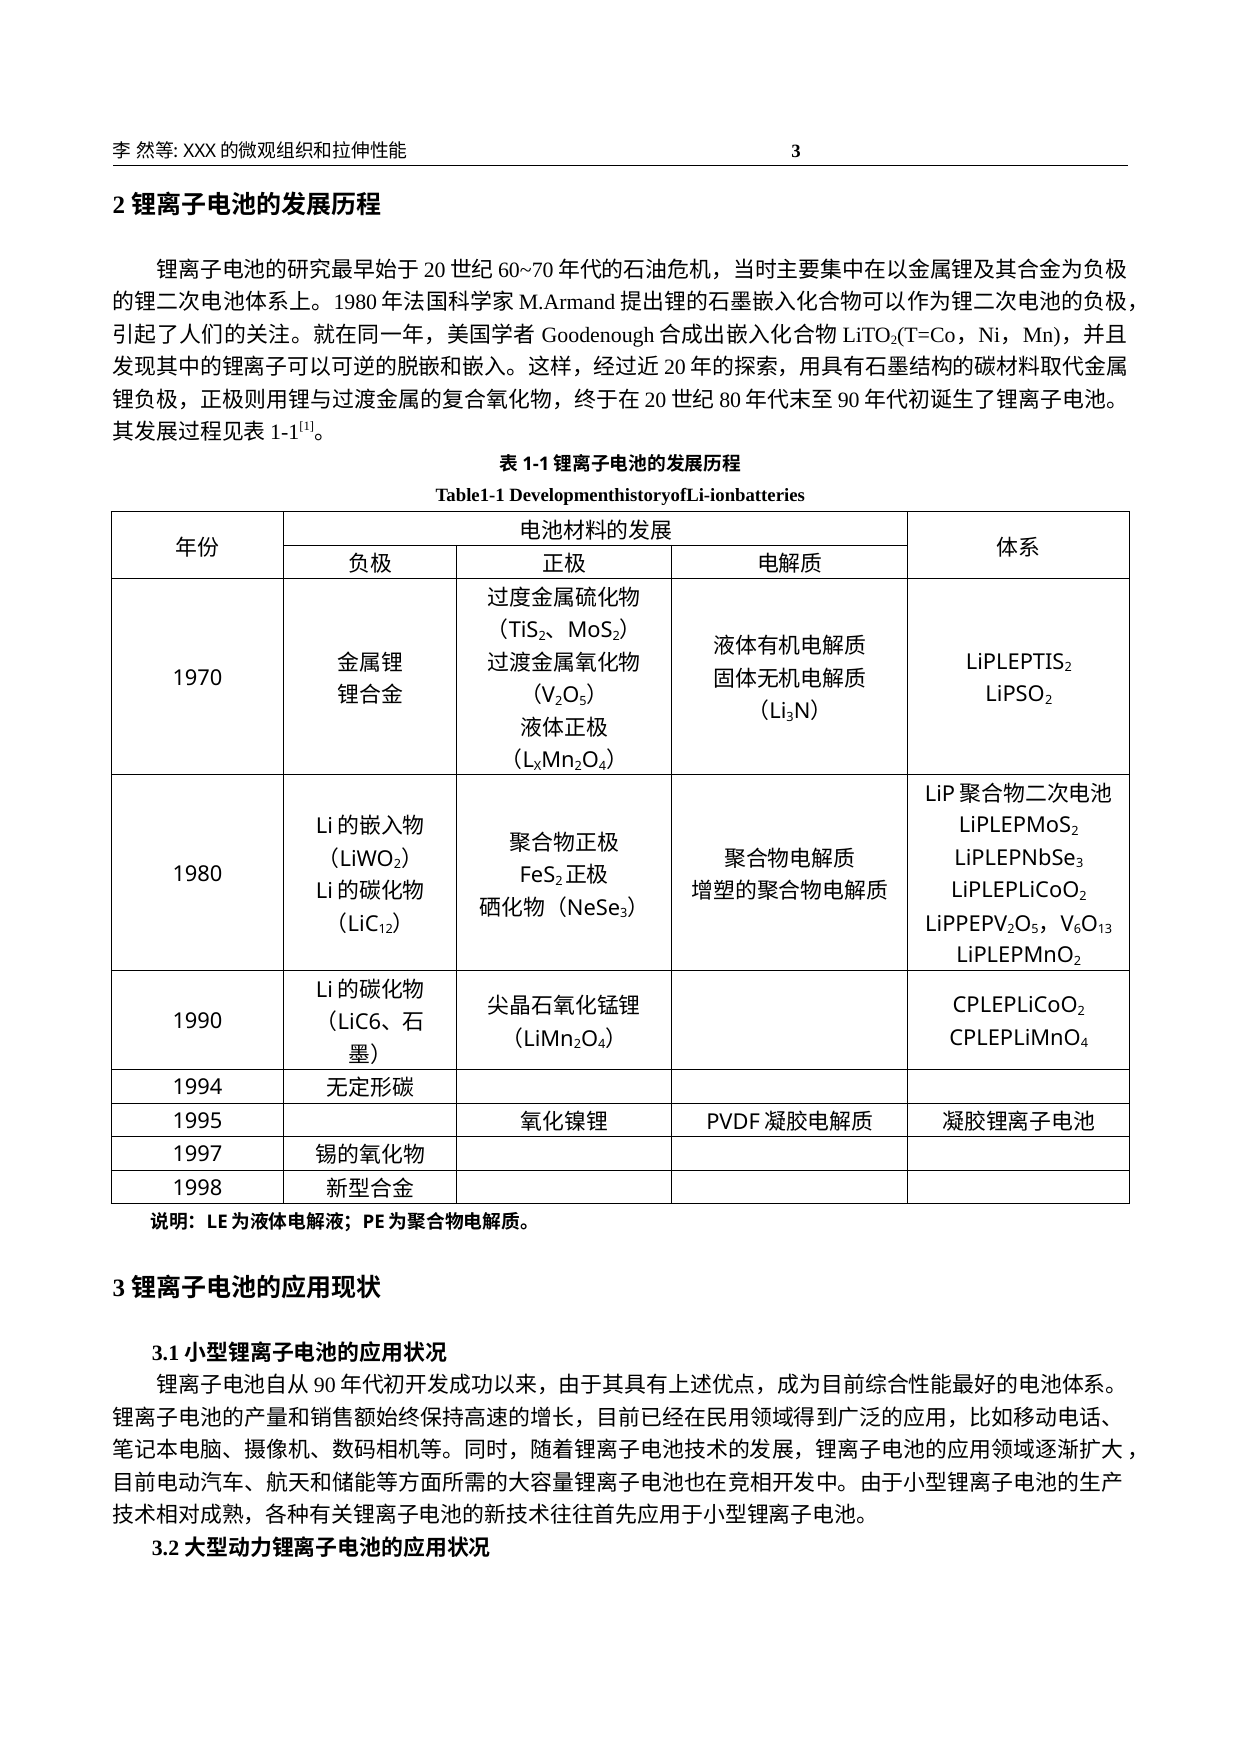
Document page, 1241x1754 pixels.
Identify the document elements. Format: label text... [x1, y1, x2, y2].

table_cell [908, 1171, 1129, 1203]
table_cell 无定形碳 [284, 1070, 456, 1102]
table_cell 凝胶锂离子电池 [908, 1104, 1129, 1136]
table_cell 液体有机电解质 固体无机电解质（Li3N） [672, 579, 907, 774]
table_cell 聚合物正极 FeS2正极 硒化物（NeSe3） [457, 775, 671, 970]
text 锂离子电池的研究最早始于20世纪60~70年代的石油危机，当时主要集中在以金属锂及其合金为负极的锂二次电池体系上。1980年法国科学家M.Armand提出锂的石墨嵌入化合物可以作为锂二次电池的负极，引起了人们的关注。就在同一年，美国学者Goodenough合成出嵌入化合物LiTO2(T=Co，Ni，Mn)，并且发现其中的锂离子可以可逆的脱嵌和嵌入。这样，经过近20年的探索，用具有石墨结构的碳材料取代金属锂负极，正极则用锂与过渡金属的复合氧化物，终于在20世纪80年代末至90年代初诞生了锂离子电池。其发展过程见表1-1[1]。 [112, 251, 1128, 446]
table_cell 新型合金 [284, 1171, 456, 1203]
table_cell LiPLEPTIS2 LiPSO2 [908, 579, 1129, 774]
table_cell PVDF凝胶电解质 [672, 1104, 907, 1136]
text 2 锂离子电池的发展历程 [112, 170, 1128, 235]
table_cell [284, 1104, 456, 1136]
table_cell 锡的氧化物 [284, 1137, 456, 1169]
table_cell [908, 1070, 1129, 1102]
list 3.2 大型动力锂离子电池的应用状况 [152, 1529, 1128, 1562]
table_cell Li的碳化物（LiC6、石墨） [284, 971, 456, 1069]
text Table1-1 DevelopmenthistoryofLi-ionbatteries [112, 479, 1128, 511]
table_cell [908, 1137, 1129, 1169]
table_header 年份 [112, 512, 283, 578]
table_header 电池材料的发展 [284, 512, 907, 545]
table_cell [672, 1171, 907, 1203]
text 锂离子电池自从90年代初开发成功以来，由于其具有上述优点，成为目前综合性能最好的电池体系。锂离子电池的产量和销售额始终保持高速的增长，目前已经在民用领域得到广泛的应用，比如移动电话、笔记本电脑、摄像机、数码相机等。同时，随着锂离子电池技术的发展，锂离子电池的应用领域逐渐扩大，目前电动汽车、航天和储能等方面所需的大容量锂离子电池也在竞相开发中。由于小型锂离子电池的生产技术相对成熟，各种有关锂离子电池的新技术往往首先应用于小型锂离子电池。 [112, 1367, 1128, 1529]
list 3.1 小型锂离子电池的应用状况 [152, 1334, 1128, 1367]
table_cell 1998 [112, 1171, 283, 1203]
table_cell Li的嵌入物（LiWO2） Li的碳化物（LiC12） [284, 775, 456, 970]
table_cell 过度金属硫化物（TiS2、MoS2） 过渡金属氧化物（V2O5） 液体正极（LXMn2O4） [457, 579, 671, 774]
table_cell 尖晶石氧化锰锂（LiMn2O4） [457, 971, 671, 1069]
table_cell 正极 [457, 546, 671, 578]
table_cell 1994 [112, 1070, 283, 1102]
text 3 锂离子电池的应用现状 [112, 1253, 1128, 1318]
table_cell 1980 [112, 775, 283, 970]
text 表1-1锂离子电池的发展历程 [112, 446, 1128, 479]
table_cell [457, 1171, 671, 1203]
table_cell [672, 1137, 907, 1169]
table_cell 金属锂 锂合金 [284, 579, 456, 774]
table_cell 负极 [284, 546, 456, 578]
table_cell [672, 1070, 907, 1102]
table_cell [672, 971, 907, 1069]
table_cell [457, 1070, 671, 1102]
table_cell 1995 [112, 1104, 283, 1136]
table_header 体系 [908, 512, 1129, 578]
table_cell [457, 1137, 671, 1169]
table_cell LiP聚合物二次电池 LiPLEPMoS2 LiPLEPNbSe3 LiPLEPLiCoO2 LiPPEPV2O5，V6O13 LiPLEPMnO2 [908, 775, 1129, 970]
table_cell 氧化镍锂 [457, 1104, 671, 1136]
table_cell CPLEPLiCoO2 CPLEPLiMnO4 [908, 971, 1129, 1069]
table_cell 1997 [112, 1137, 283, 1169]
table_cell 电解质 [672, 546, 907, 578]
table_cell 1990 [112, 971, 283, 1069]
table_cell 1970 [112, 579, 283, 774]
table_cell 聚合物电解质 增塑的聚合物电解质 [672, 775, 907, 970]
text 说明：LE为液体电解液；PE为聚合物电解质。 [112, 1204, 1128, 1237]
